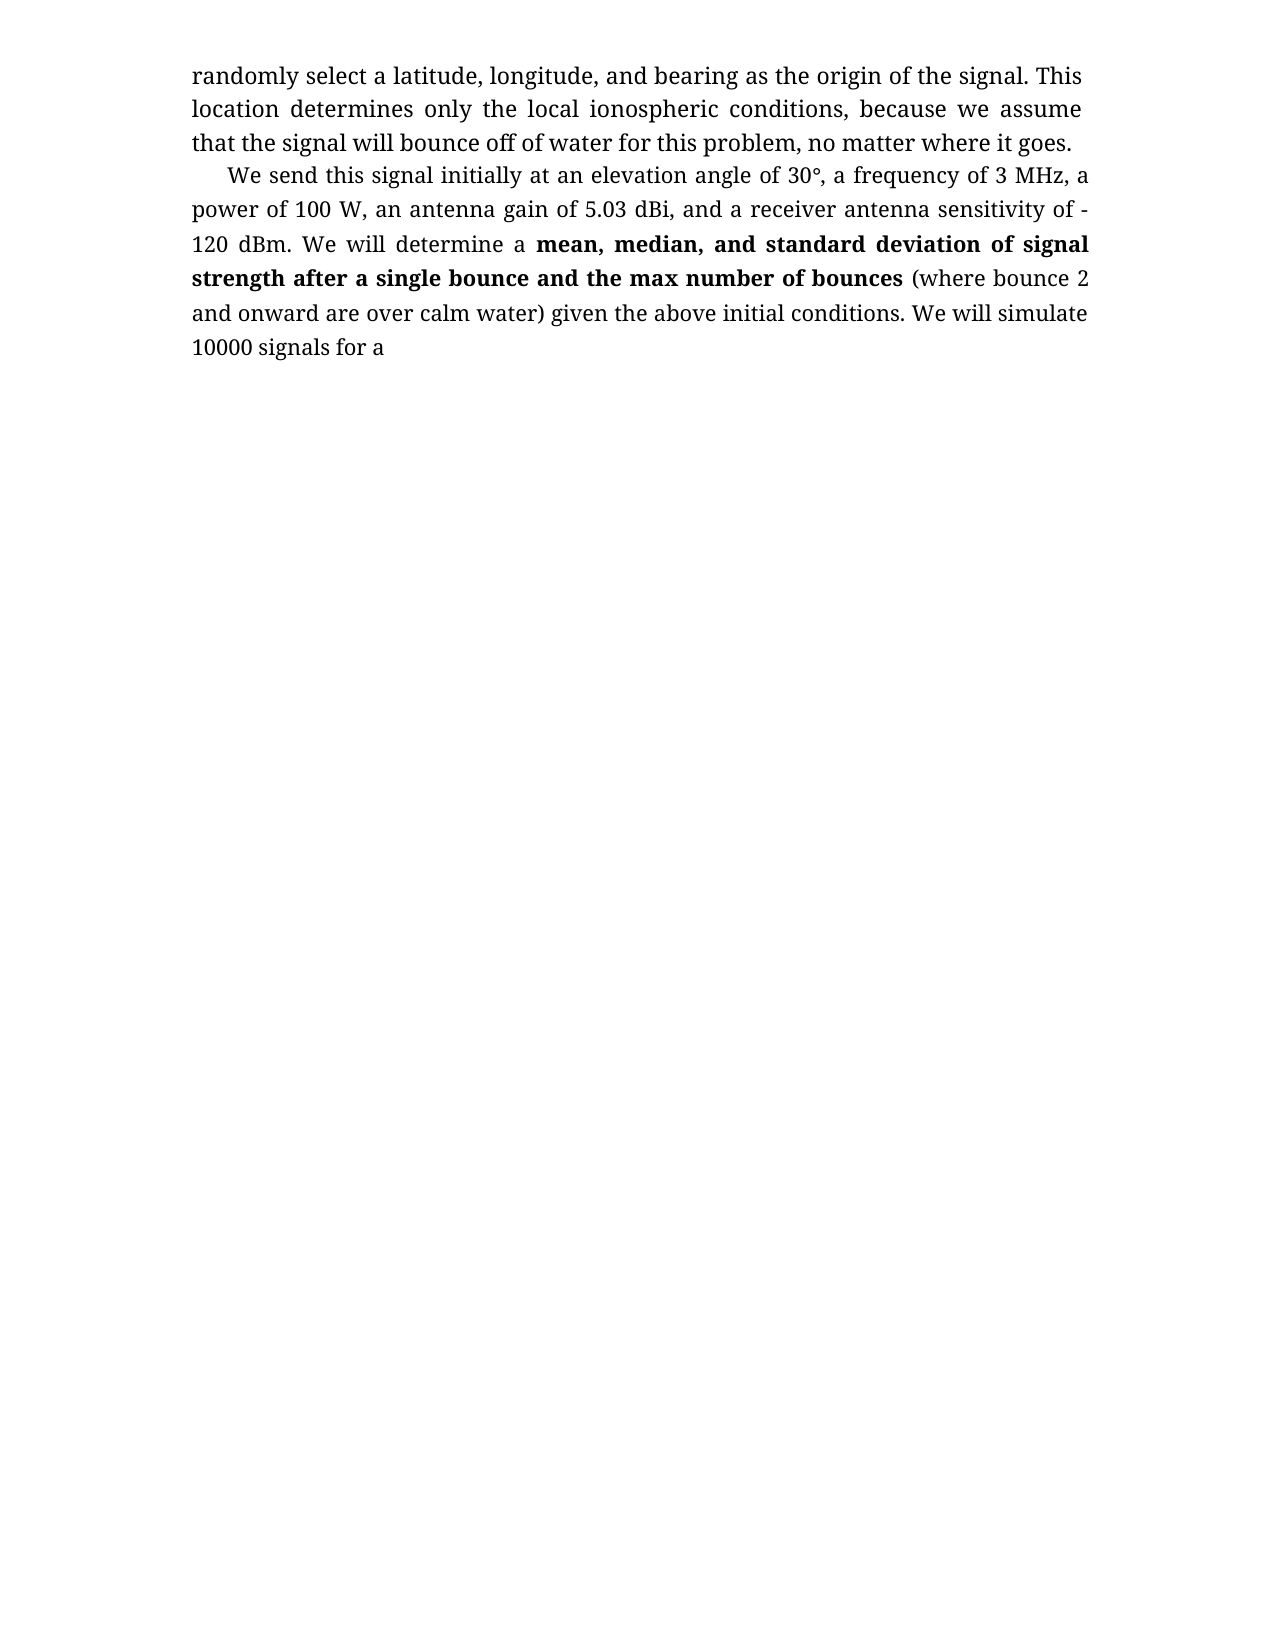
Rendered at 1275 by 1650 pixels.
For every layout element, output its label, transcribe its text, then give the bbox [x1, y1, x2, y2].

text We send this signal initially at an elevation angle of 30°, a frequency of 3 MHz, a power of 100 W, an antenna gain of 5.03 dBi, and a receiver antenna sensitivity of -120 dBm. We will determine a mean, median, and standard deviation of signal strength after a single bounce and the max number of bounces (where bounce 2 and onward are over calm water) given the above initial conditions. We will simulate 10000 signals for a [192, 160, 1089, 362]
text randomly select a latitude, longitude, and bearing as the origin of the signal. This location determines only the local ionospheric conditions, because we assume that the signal will bounce off of water for this problem, no matter where it goes. [192, 59, 1083, 158]
